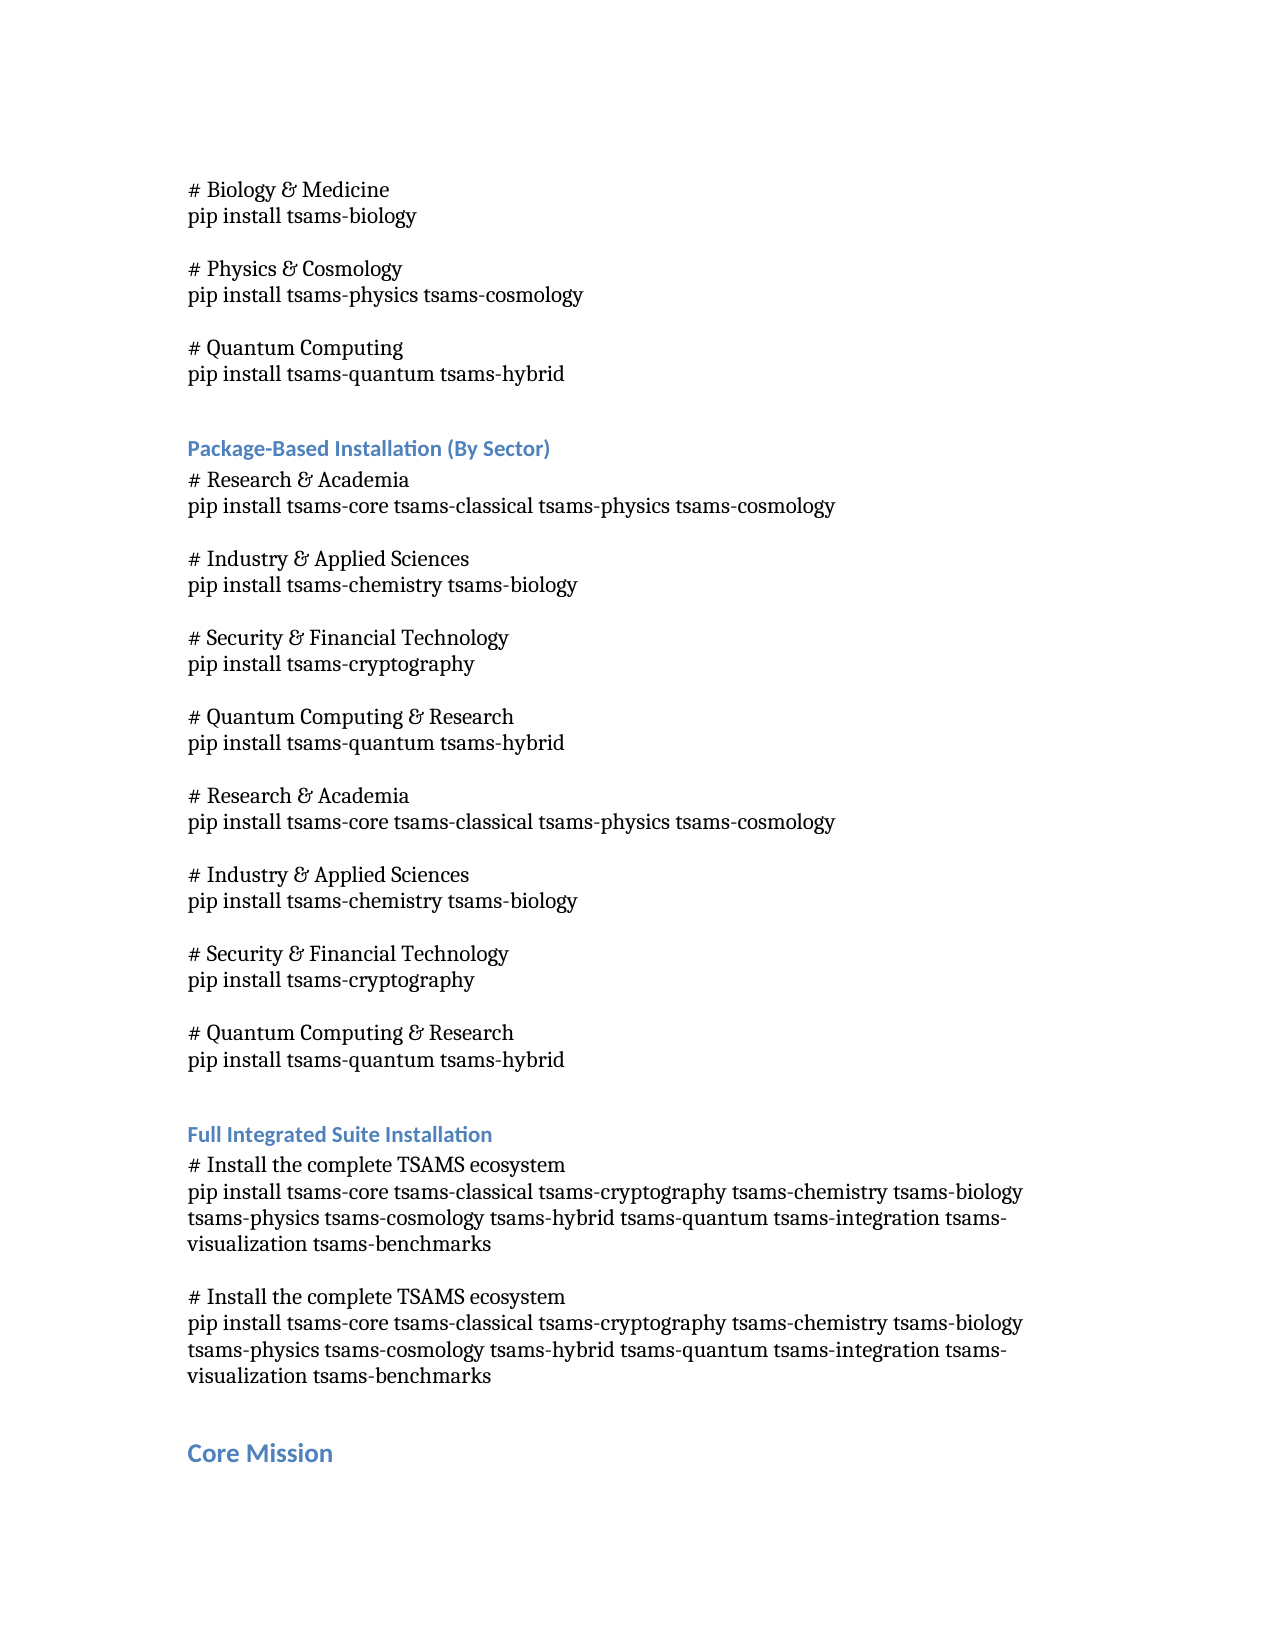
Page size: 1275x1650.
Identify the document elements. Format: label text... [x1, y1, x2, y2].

text # Install the complete TSAMS ecosystem pip install tsams-core tsams-classical tsams-cryptography tsams-chemistry tsams-biology tsams-physics tsams-cosmology tsams-hybrid tsams-quantum tsams-integration tsams-visualization tsams-benchmarks [187, 1152, 1087, 1284]
text # Research & Academia pip install tsams-core tsams-classical tsams-physics tsams-cosmology # Industry & Applied Sciences pip install tsams-chemistry tsams-biology # Security & Financial Technology pip install tsams-cryptography # Quantum Computing & Research pip install tsams-quantum tsams-hybrid [187, 783, 1087, 1099]
subtitle Core Mission [187, 1436, 1087, 1469]
text # Research & Academia pip install tsams-core tsams-classical tsams-physics tsams-cosmology # Industry & Applied Sciences pip install tsams-chemistry tsams-biology # Security & Financial Technology pip install tsams-cryptography # Quantum Computing & Research pip install tsams-quantum tsams-hybrid [187, 467, 1087, 783]
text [187, 150, 1087, 413]
text # Install the complete TSAMS ecosystem pip install tsams-core tsams-classical tsams-cryptography tsams-chemistry tsams-biology tsams-physics tsams-cosmology tsams-hybrid tsams-quantum tsams-integration tsams-visualization tsams-benchmarks [187, 1284, 1087, 1416]
subtitle Package-Based Installation (By Sector) [187, 434, 1087, 462]
subtitle Full Integrated Suite Installation [187, 1120, 1087, 1148]
